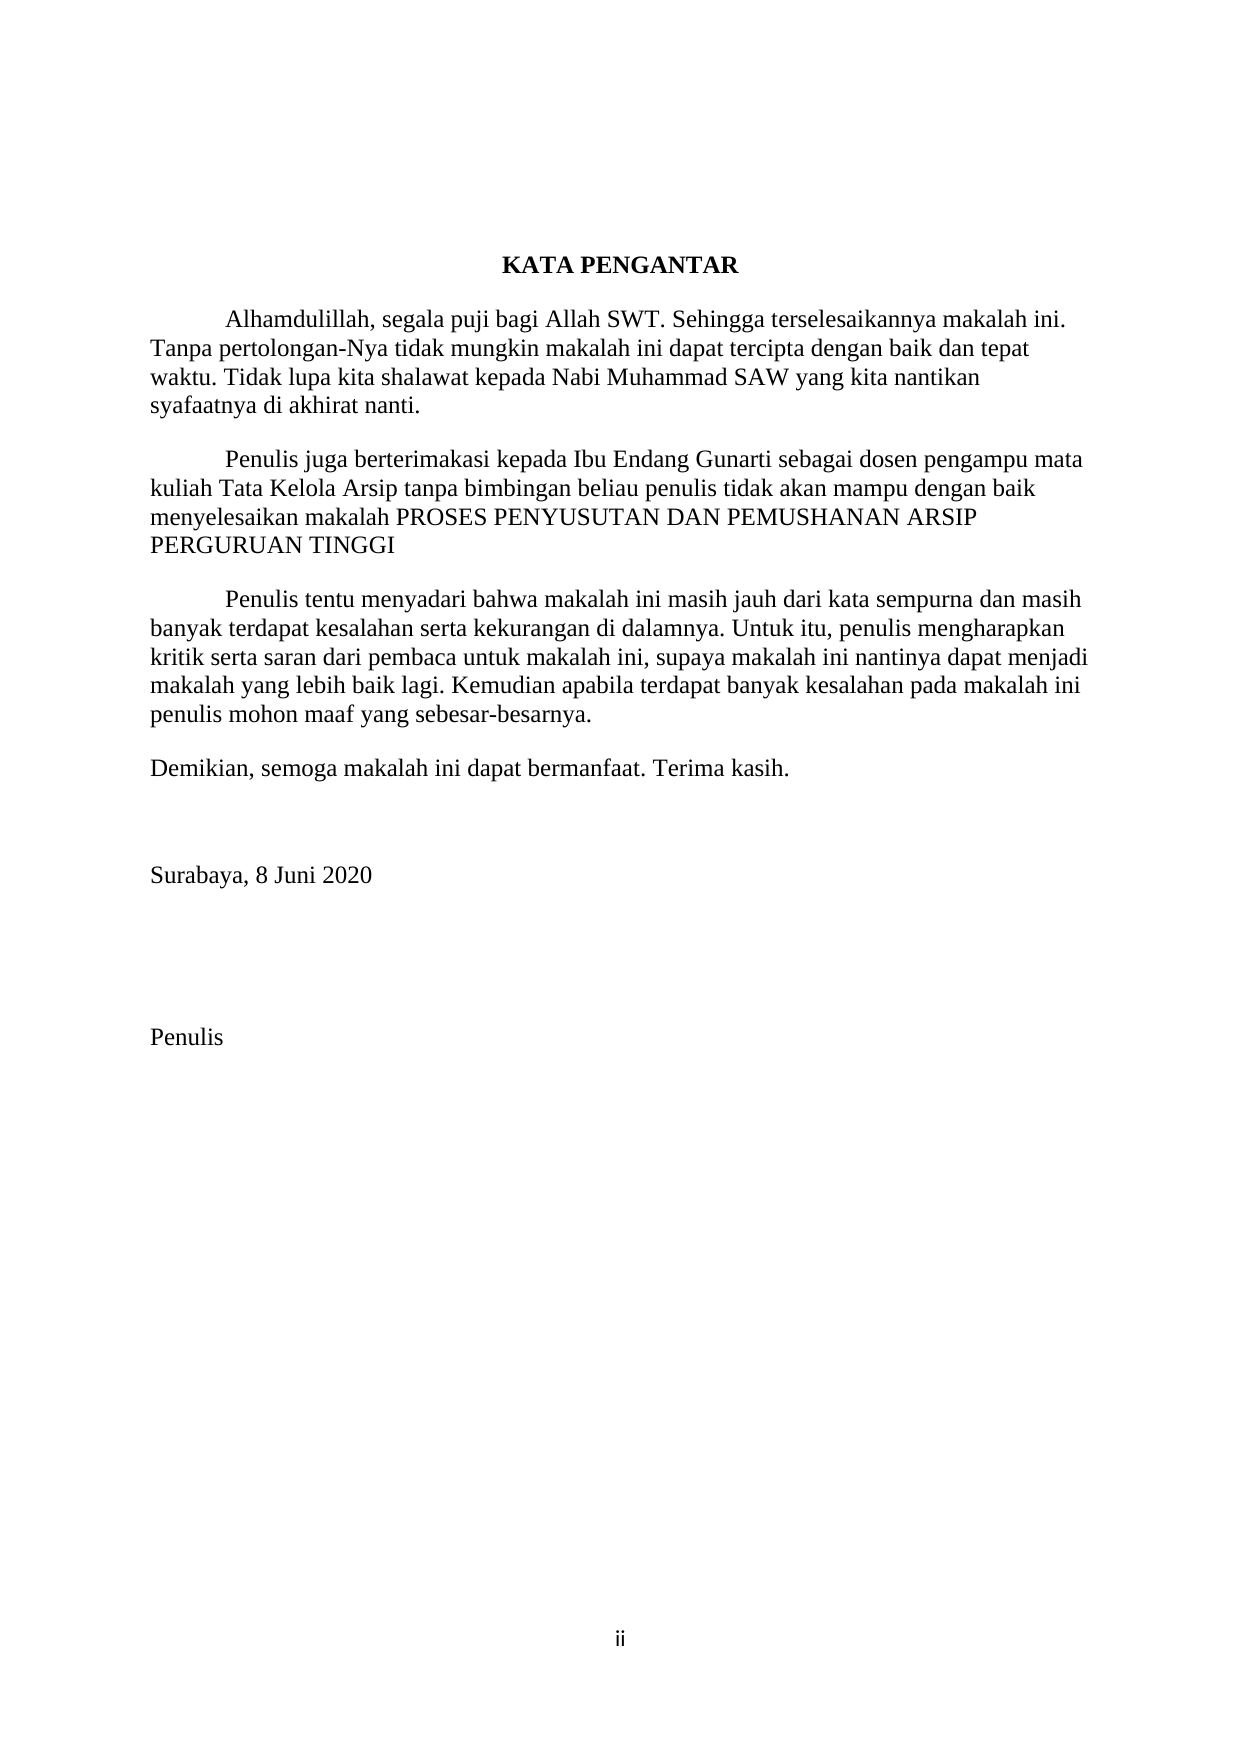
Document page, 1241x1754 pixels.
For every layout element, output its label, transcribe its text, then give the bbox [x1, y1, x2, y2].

text Penulis juga berterimakasi kepada Ibu Endang Gunarti sebagai dosen pengampu mata kuliah Tata Kelola Arsip tanpa bimbingan beliau penulis tidak akan mampu dengan baik menyelesaikan makalah PROSES PENYUSUTAN DAN PEMUSHANAN ARSIP PERGURUAN TINGGI [150, 444, 1090, 559]
text Demikian, semoga makalah ini dapat bermanfaat. Terima kasih. [150, 753, 1090, 782]
text Surabaya, 8 Juni 2020 [150, 861, 1090, 889]
text Penulis tentu menyadari bahwa makalah ini masih jauh dari kata sempurna dan masih banyak terdapat kesalahan serta kekurangan di dalamnya. Untuk itu, penulis mengharapkan kritik serta saran dari pembaca untuk makalah ini, supaya makalah ini nantinya dapat menjadi makalah yang lebih baik lagi. Kemudian apabila terdapat banyak kesalahan pada makalah ini penulis mohon maaf yang sebesar-besarnya. [150, 584, 1090, 728]
text KATA PENGANTAR [150, 251, 1090, 279]
text Alhamdulillah, segala puji bagi Allah SWT. Sehingga terselesaikannya makalah ini. Tanpa pertolongan-Nya tidak mungkin makalah ini dapat tercipta dengan baik dan tepat waktu. Tidak lupa kita shalawat kepada Nabi Muhammad SAW yang kita nantikan syafaatnya di akhirat nanti. [150, 304, 1090, 419]
text Penulis [150, 1022, 1090, 1051]
